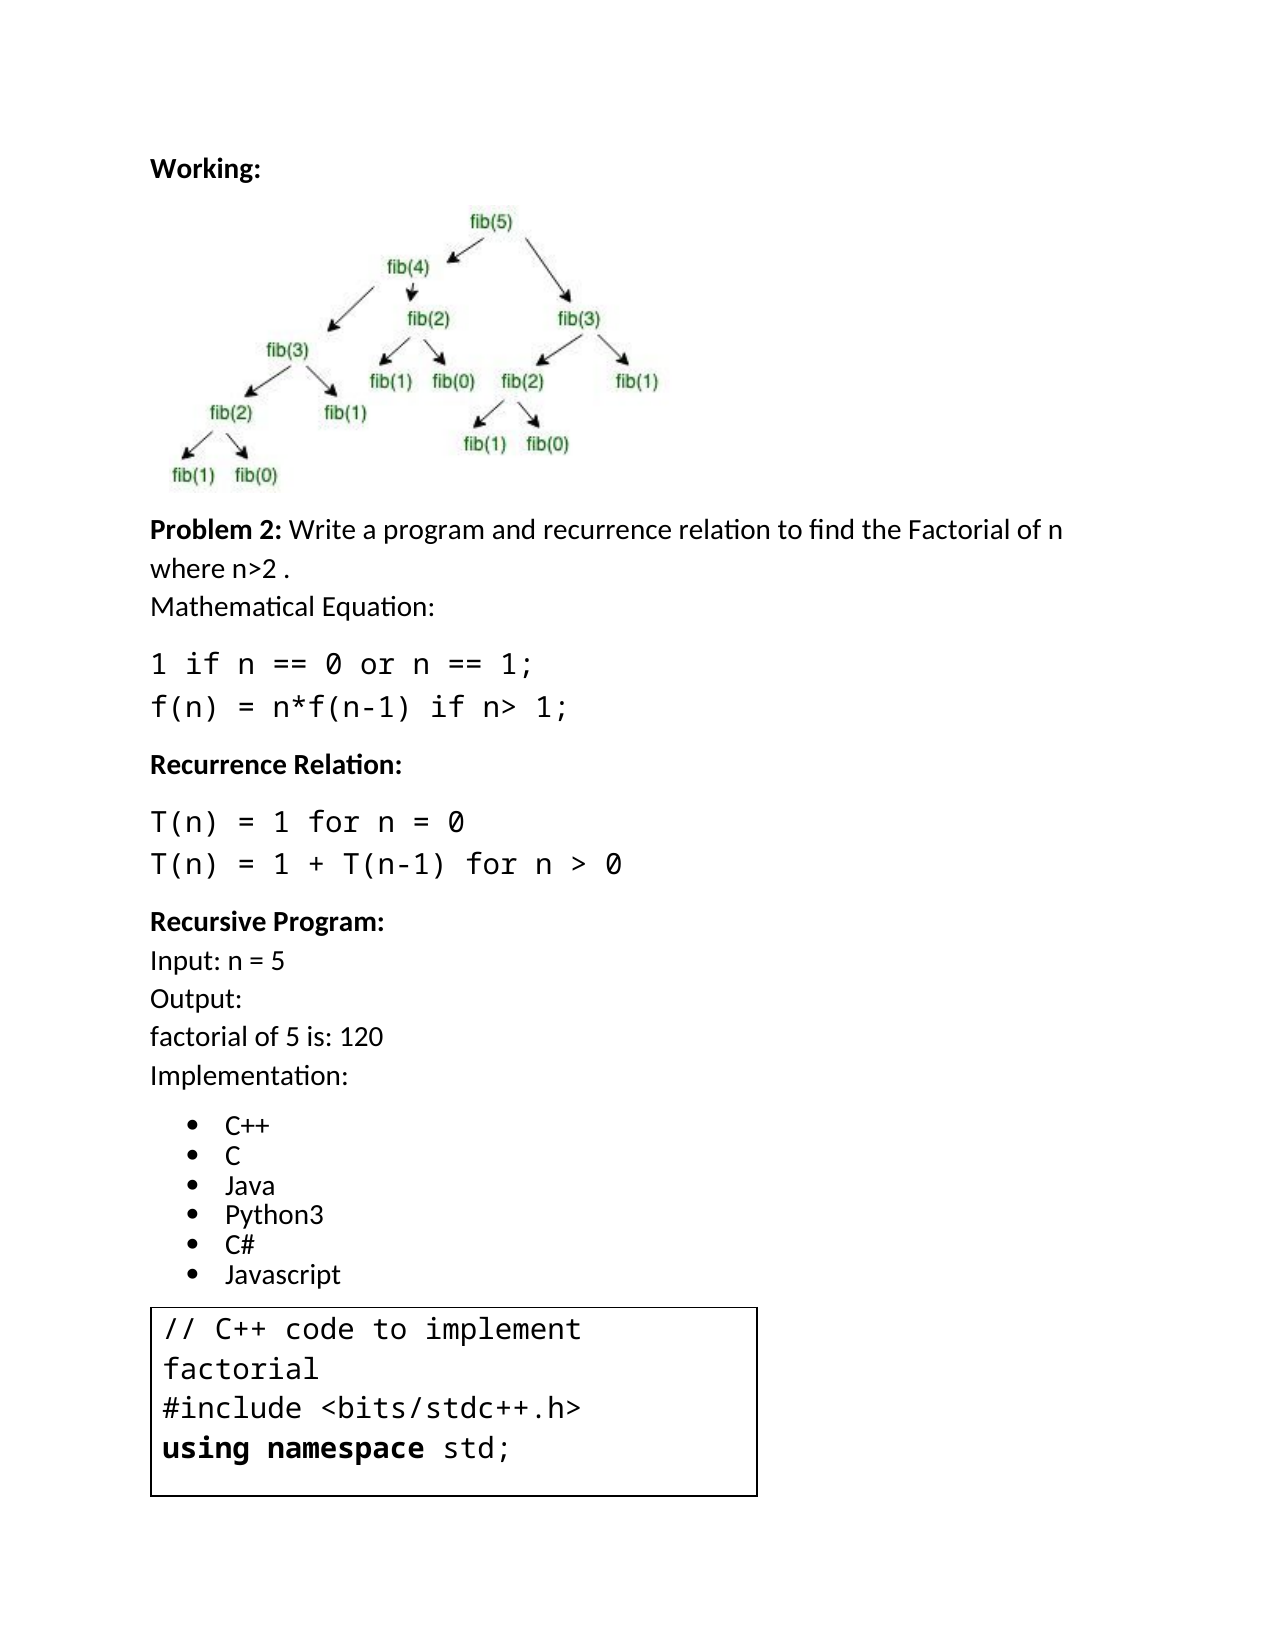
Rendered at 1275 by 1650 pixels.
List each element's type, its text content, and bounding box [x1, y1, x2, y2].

text Problem 2: Write a program and recurrence relation to find the Factorial of n where n>2 . Mathematical Equation: [150, 511, 1125, 624]
text 1 if n == 0 or n == 1; f(n) = n*f(n-1) if n> 1; [150, 643, 1125, 726]
text Working: [150, 150, 1125, 186]
list Javascript [187, 1260, 1125, 1290]
list C [187, 1142, 1125, 1171]
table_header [152, 1308, 756, 1495]
list Java [187, 1171, 1125, 1201]
list C++ [187, 1112, 1125, 1142]
list Python3 [187, 1201, 1125, 1231]
list C# [187, 1231, 1125, 1260]
text Recursive Program: Input: n = 5 Output: factorial of 5 is: 120 Implementation: [150, 903, 1125, 1092]
text T(n) = 1 for n = 0 T(n) = 1 + T(n-1) for n > 0 [150, 801, 1125, 883]
text Recurrence Relation: [150, 746, 1125, 781]
